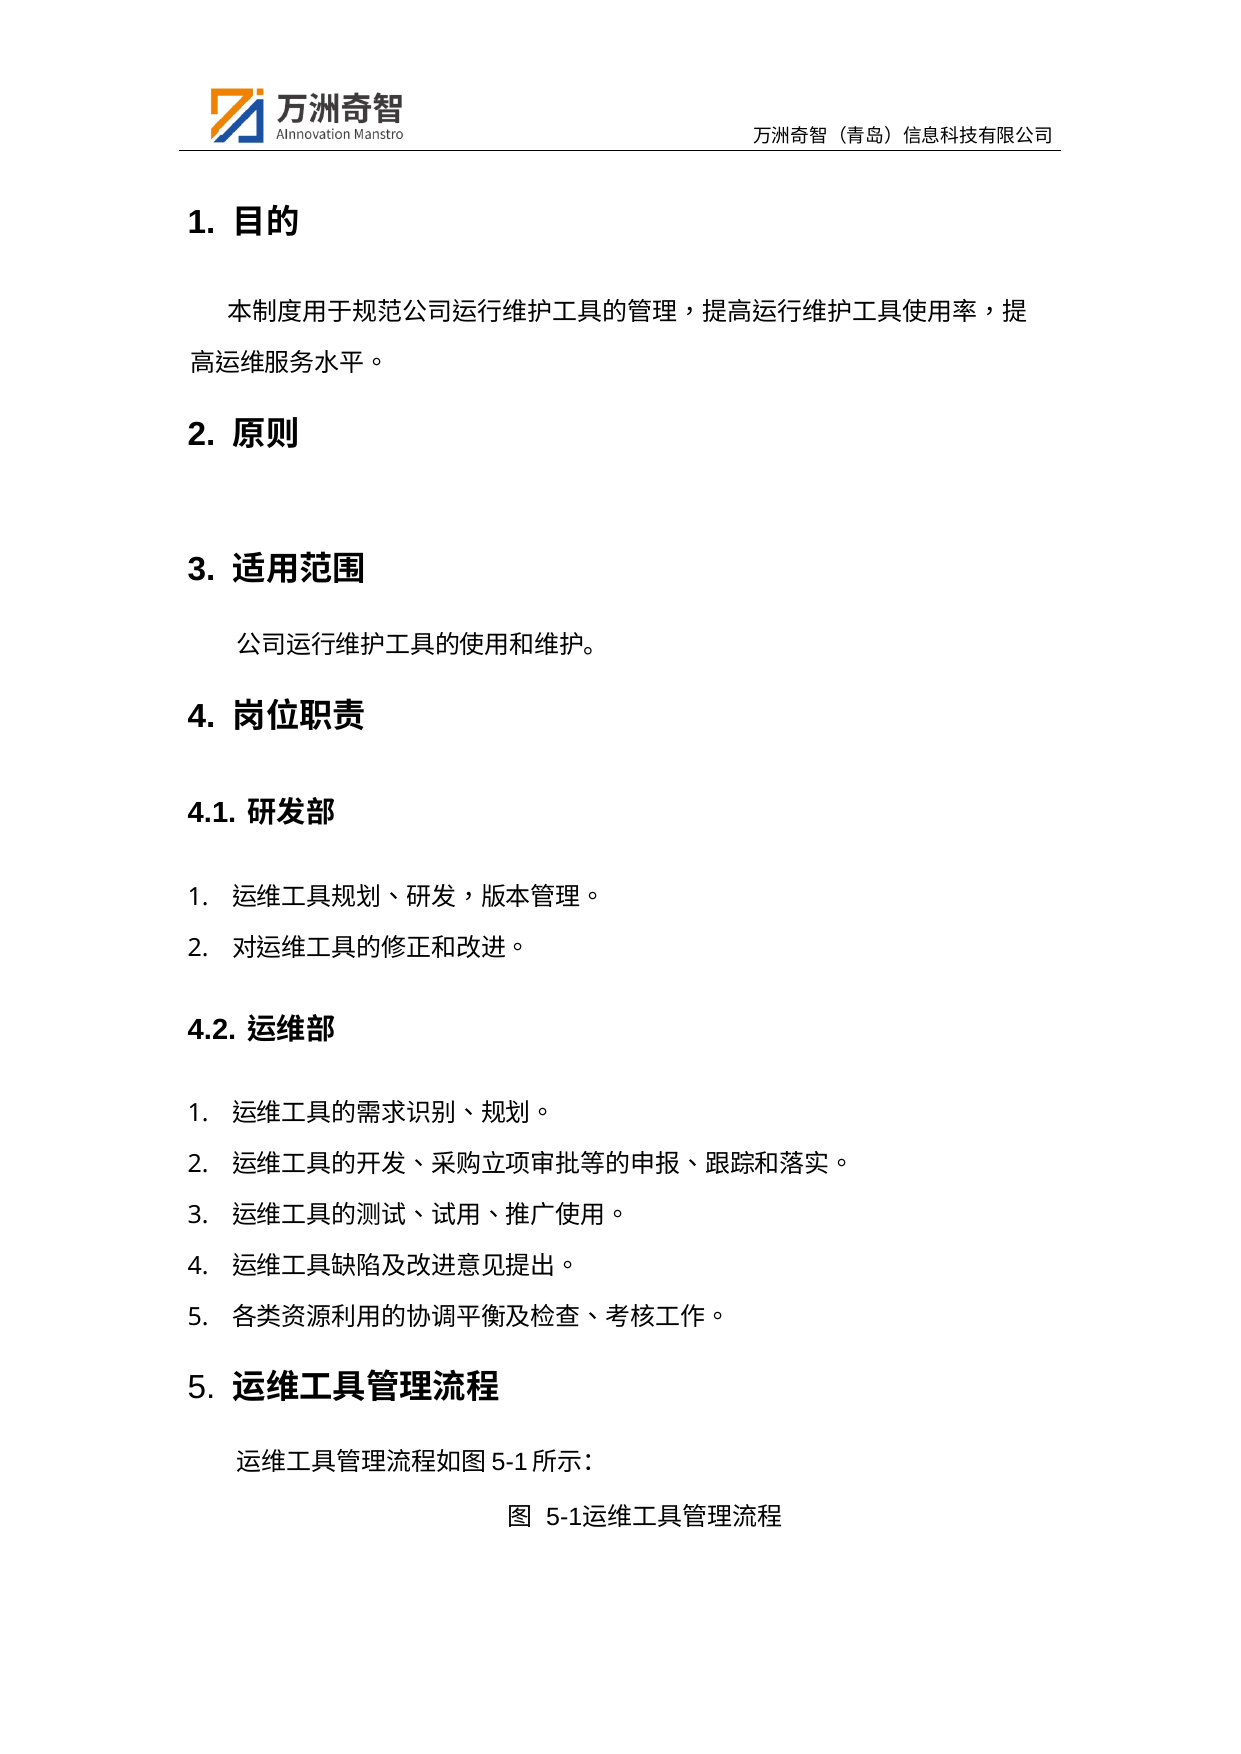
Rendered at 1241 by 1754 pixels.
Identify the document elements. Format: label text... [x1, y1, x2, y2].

text 岗位职责 [187, 689, 1053, 737]
list 运维工具规划、研发，版本管理。 [187, 879, 1053, 913]
list 运维工具缺陷及改进意见提出。 [187, 1248, 1053, 1282]
list 各类资源利用的协调平衡及检查、考核工作。 [187, 1299, 1053, 1333]
list 对运维工具的修正和改进。 [187, 930, 1053, 964]
text 运维工具管理流程 [187, 1360, 1053, 1408]
text 运维工具管理流程如图5-1所示： [187, 1442, 1053, 1478]
text 原则 [187, 407, 1053, 455]
text 目的 [187, 198, 1053, 243]
text 公司运行维护工具的使用和维护。 [187, 624, 1053, 660]
list 运维工具的开发、采购立项审批等的申报、跟踪和落实。 [187, 1146, 1053, 1179]
text 本制度用于规范公司运行维护工具的管理，提高运行维护工具使用率，提高运维服务水平。 [190, 294, 1031, 379]
text 适用范围 [187, 542, 1053, 591]
text 图 5-1运维工具管理流程 [187, 1496, 1053, 1532]
text 研发部 [187, 788, 1053, 831]
picture [194, 79, 417, 150]
text 运维部 [187, 1008, 1053, 1048]
list 运维工具的需求识别、规划。 [187, 1094, 1053, 1128]
list 运维工具的测试、试用、推广使用。 [187, 1197, 1053, 1231]
